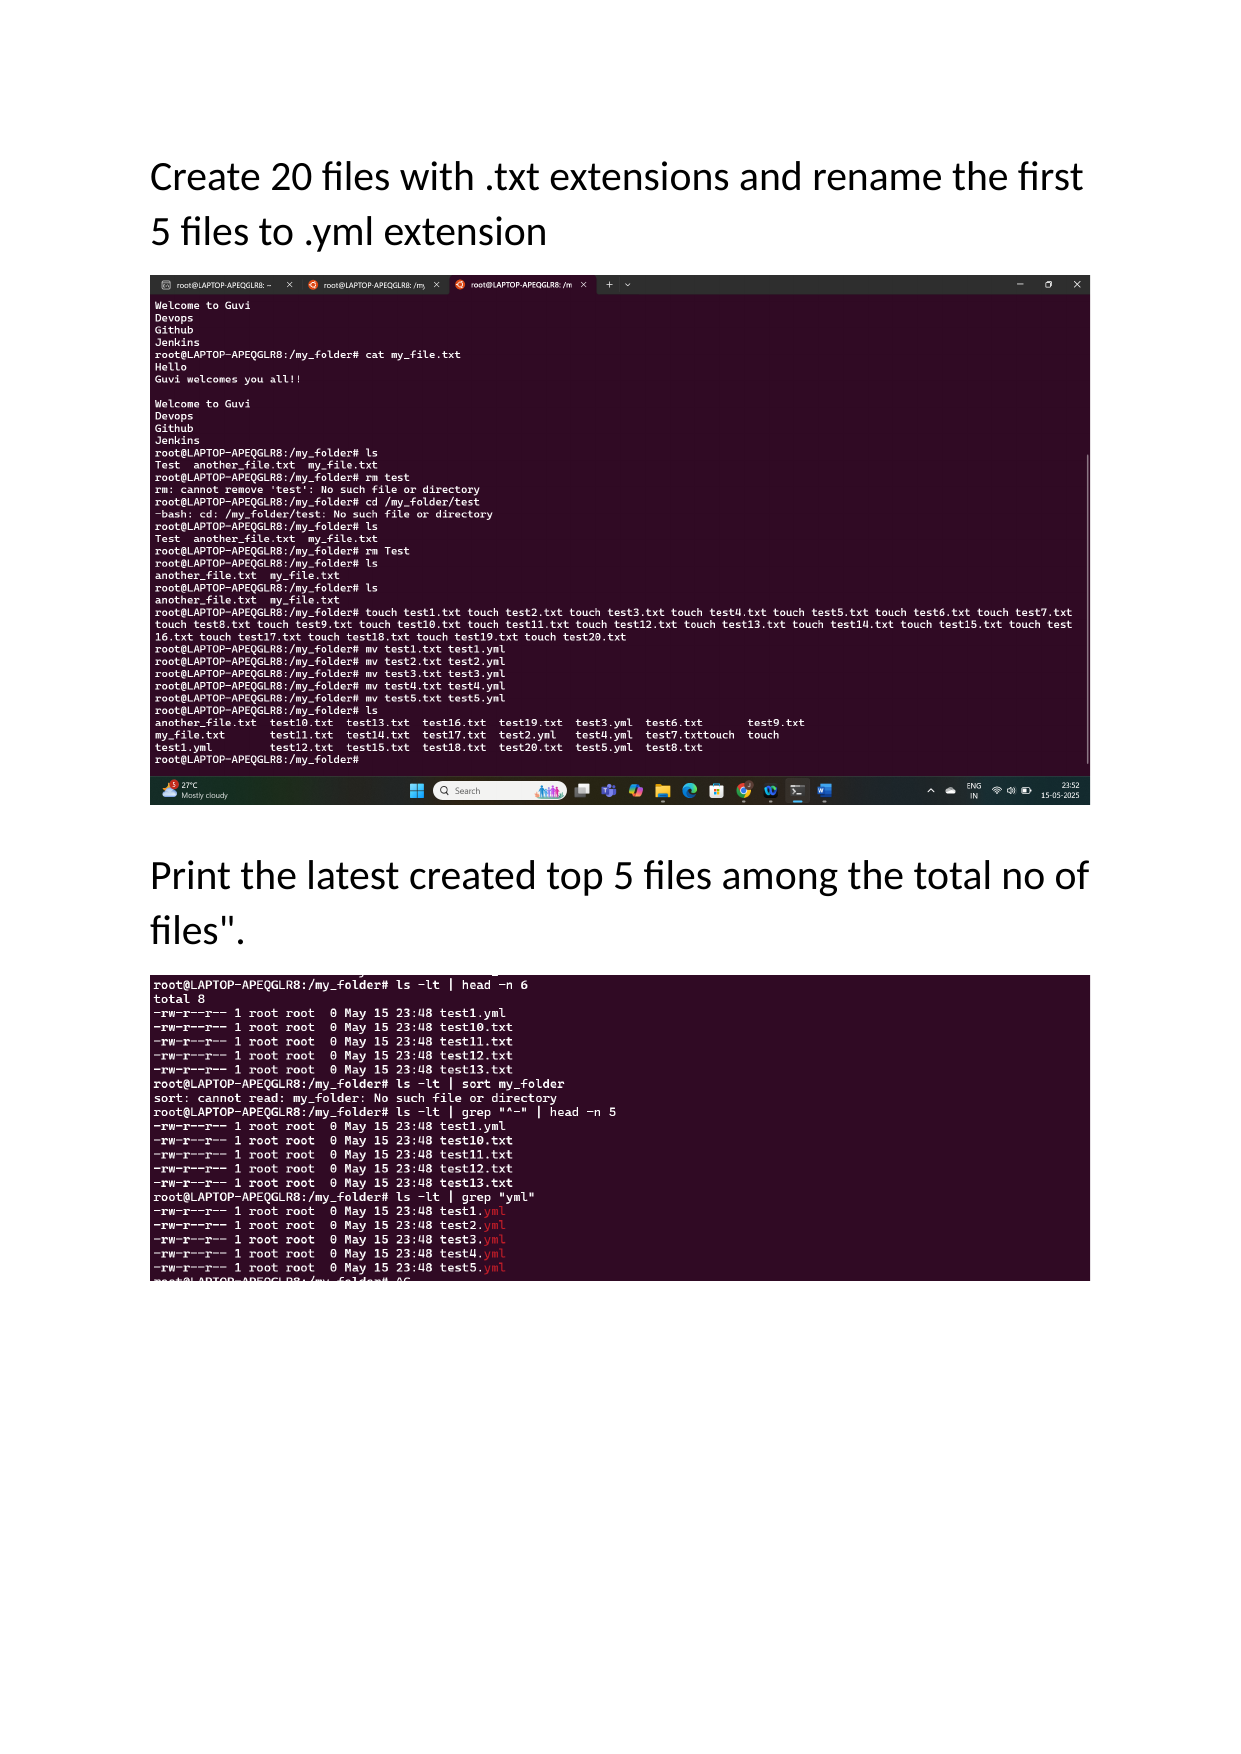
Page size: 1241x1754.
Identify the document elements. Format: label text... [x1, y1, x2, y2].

picture [150, 275, 1091, 805]
text Print the latest created top 5 files among the total no of files". [150, 849, 1090, 955]
text Create 20 files with .txt extensions and rename the first 5 files to .yml extension [150, 150, 1090, 256]
picture [150, 975, 1091, 1281]
